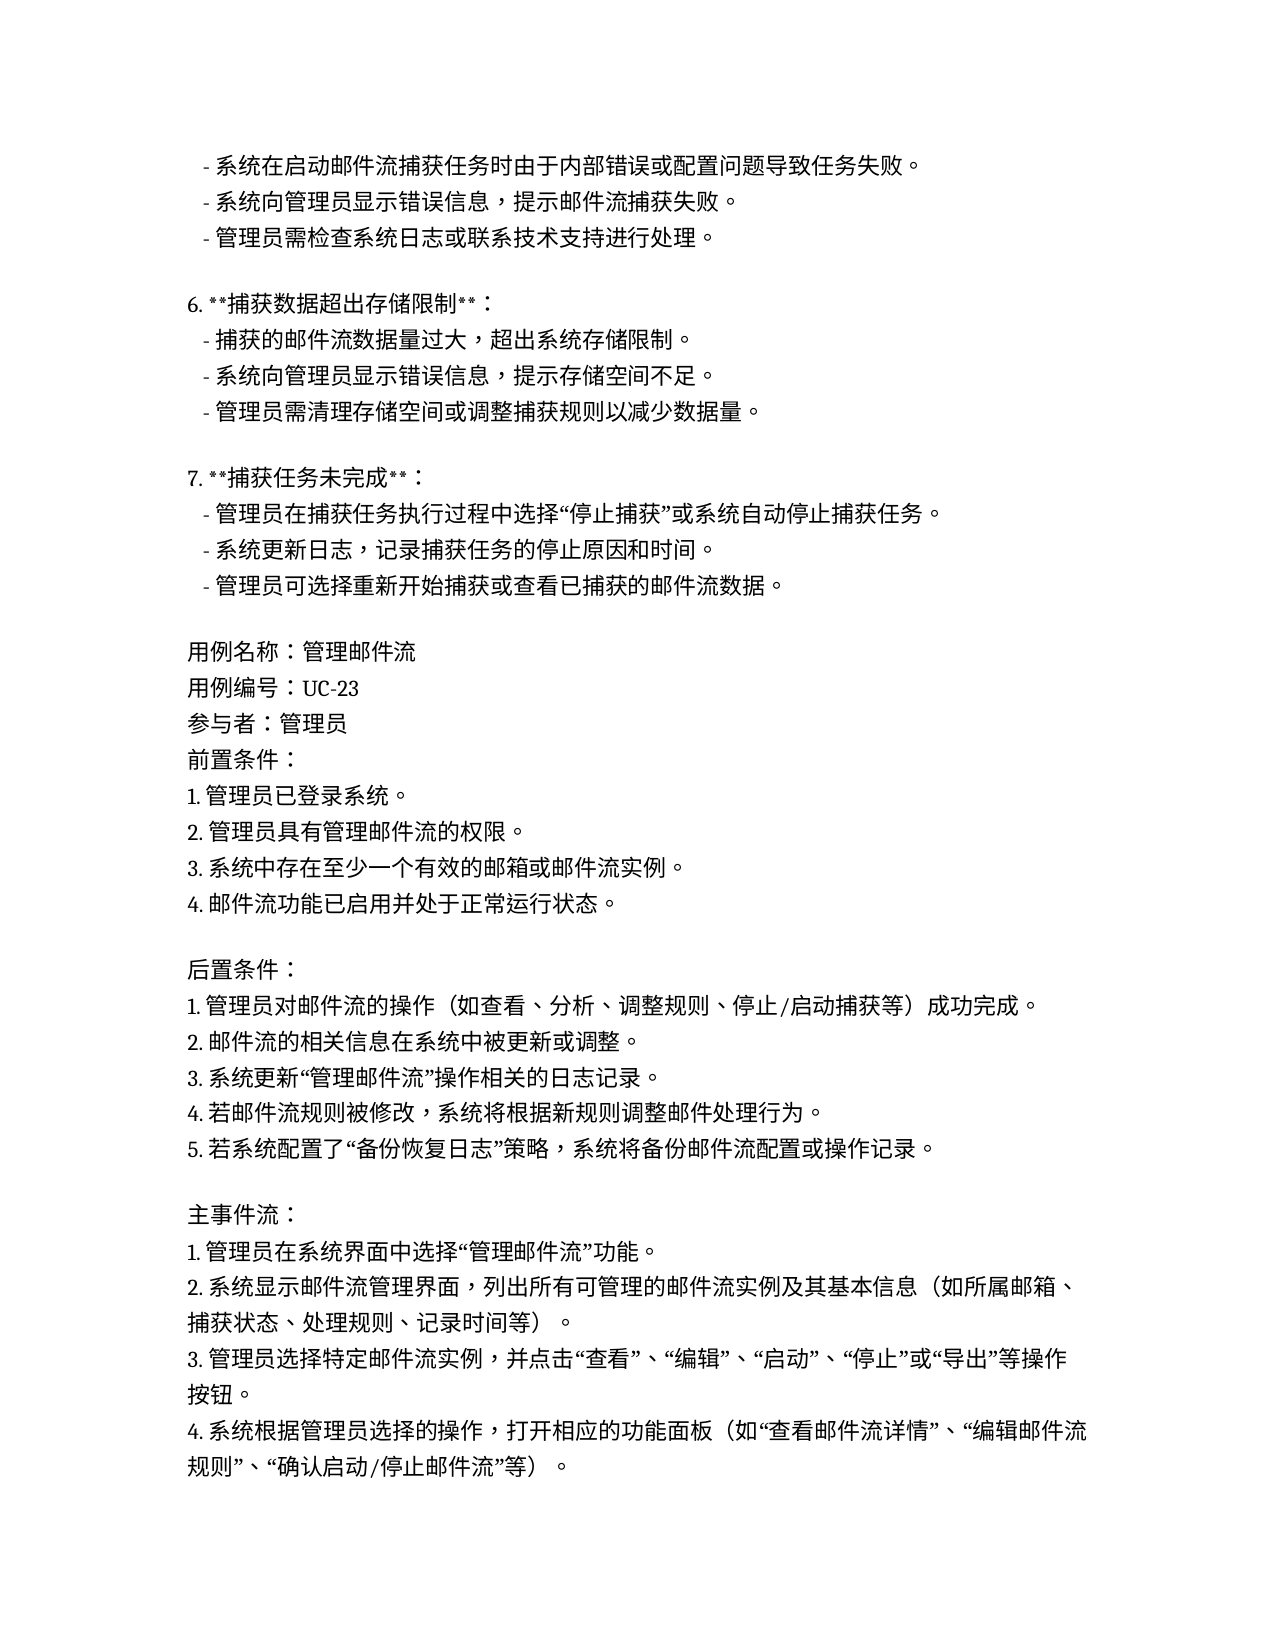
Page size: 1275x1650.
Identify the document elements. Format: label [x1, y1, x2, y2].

text [187, 150, 1087, 1482]
